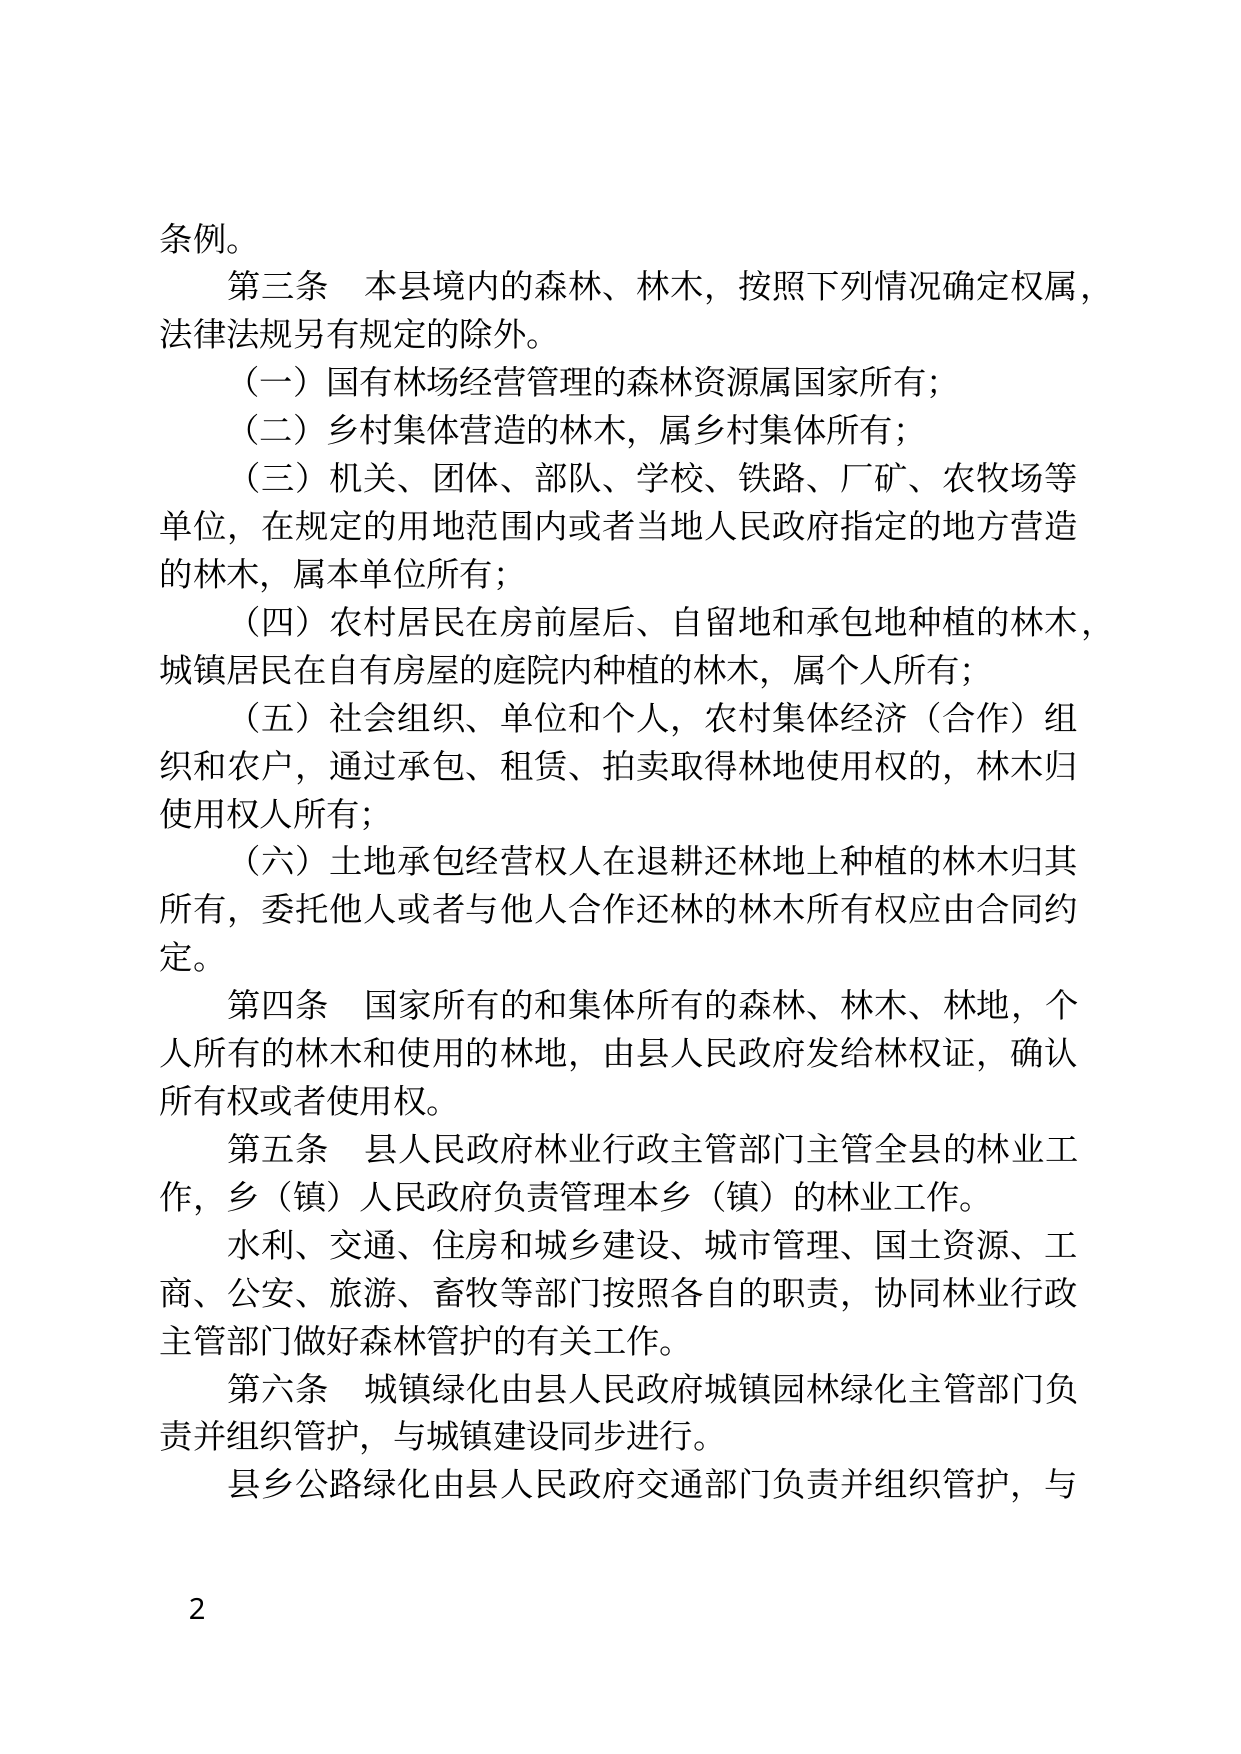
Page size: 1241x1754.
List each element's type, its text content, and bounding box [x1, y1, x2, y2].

text 第三条 本县境内的森林、林木，按照下列情况确定权属，法律法规另有规定的除外。 [159, 261, 1081, 356]
text （六）土地承包经营权人在退耕还林地上种植的林木归其所有，委托他人或者与他人合作还林的林木所有权应由合同约定。 [159, 836, 1081, 979]
text （五）社会组织、单位和个人，农村集体经济（合作）组织和农户，通过承包、租赁、拍卖取得林地使用权的，林木归使用权人所有； [159, 692, 1081, 836]
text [159, 213, 1081, 261]
text 第四条 国家所有的和集体所有的森林、林木、林地，个人所有的林木和使用的林地，由县人民政府发给林权证，确认所有权或者使用权。 [159, 979, 1081, 1123]
text 第五条 县人民政府林业行政主管部门主管全县的林业工作，乡（镇）人民政府负责管理本乡（镇）的林业工作。 [159, 1123, 1081, 1219]
text （三）机关、团体、部队、学校、铁路、厂矿、农牧场等单位，在规定的用地范围内或者当地人民政府指定的地方营造的林木，属本单位所有； [159, 452, 1081, 596]
text （二）乡村集体营造的林木，属乡村集体所有； [159, 404, 1081, 452]
text 水利、交通、住房和城乡建设、城市管理、国土资源、工商、公安、旅游、畜牧等部门按照各自的职责，协同林业行政主管部门做好森林管护的有关工作。 [159, 1219, 1081, 1363]
text （四）农村居民在房前屋后、自留地和承包地种植的林木，城镇居民在自有房屋的庭院内种植的林木，属个人所有； [159, 596, 1081, 692]
text 第六条 城镇绿化由县人民政府城镇园林绿化主管部门负责并组织管护，与城镇建设同步进行。 [159, 1363, 1081, 1458]
text （一）国有林场经营管理的森林资源属国家所有； [159, 356, 1081, 404]
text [159, 1458, 1081, 1506]
